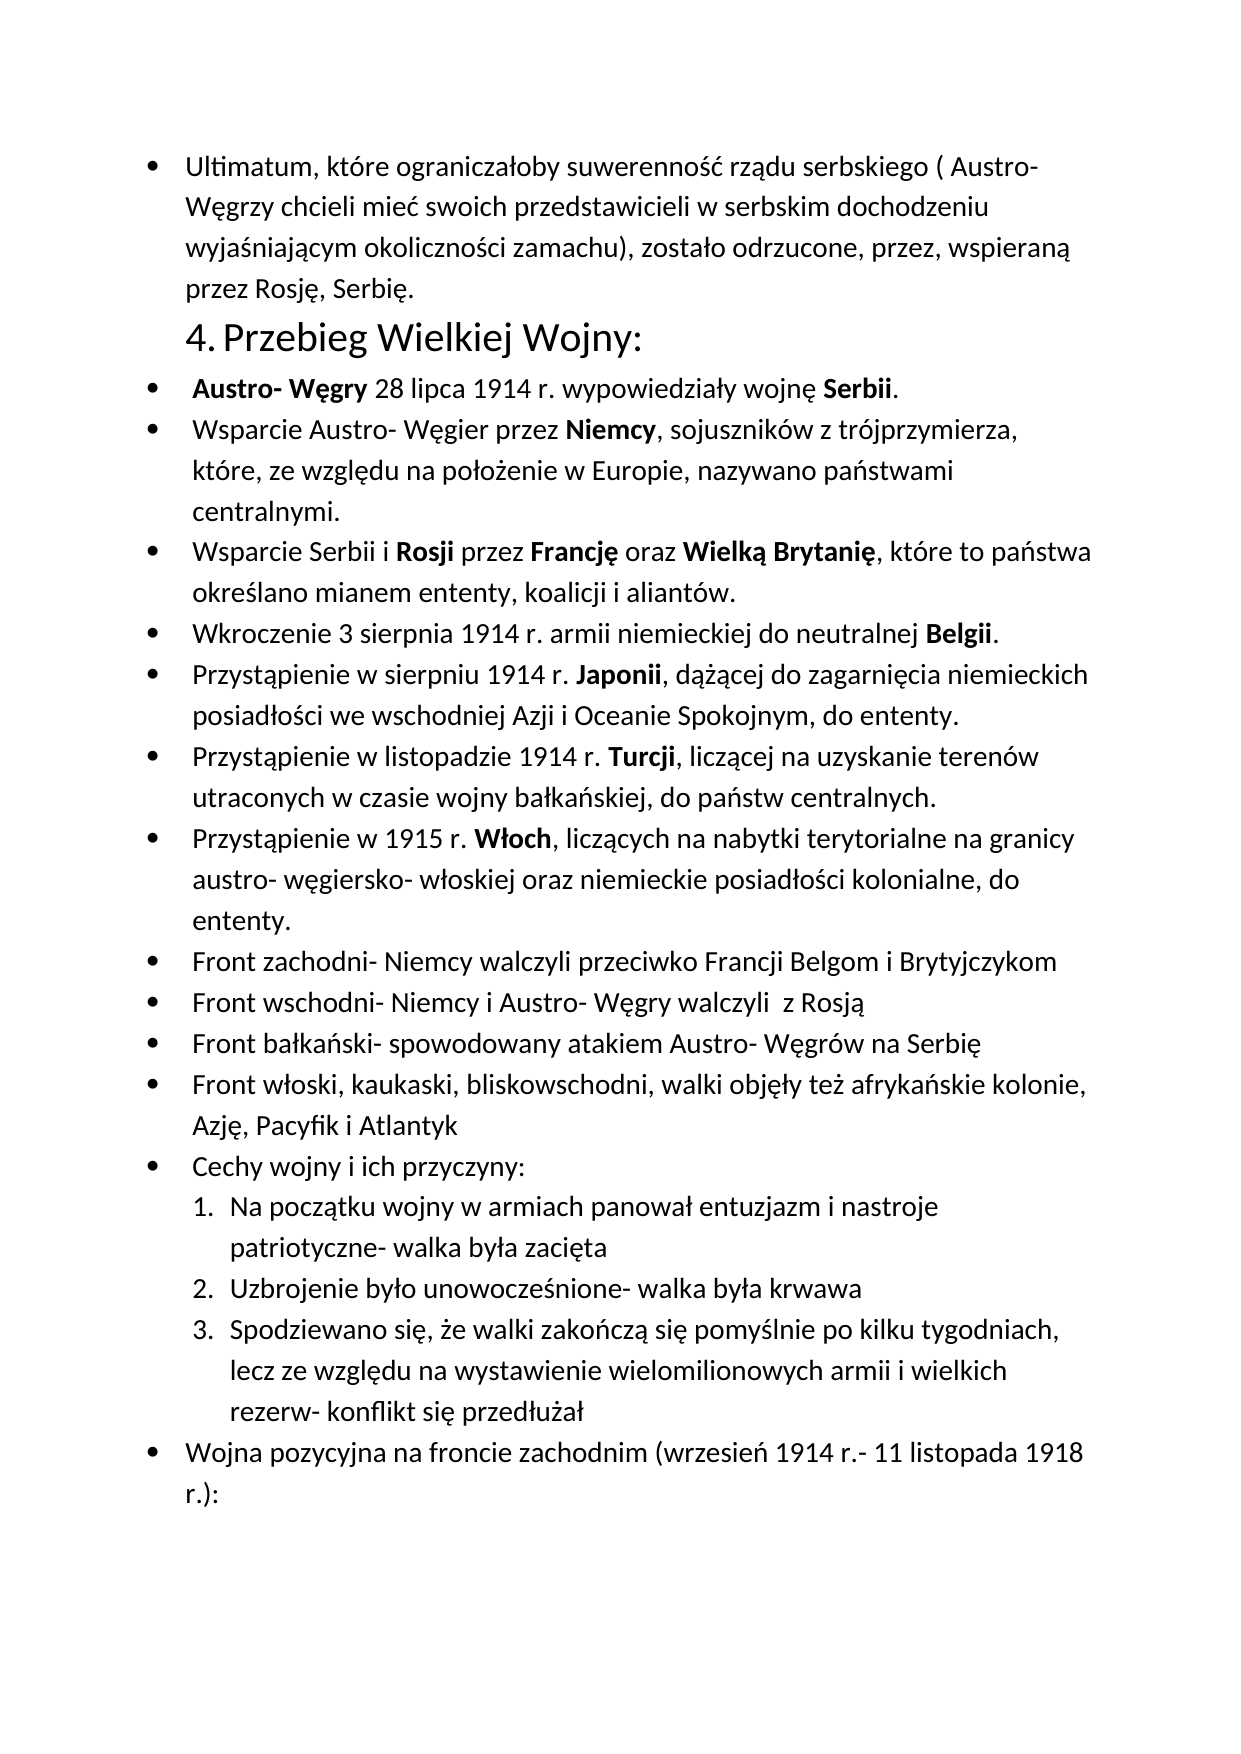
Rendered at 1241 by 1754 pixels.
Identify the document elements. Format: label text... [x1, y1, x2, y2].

list Uzbrojenie było unowocześnione- walka była krwawa [192, 1270, 1093, 1306]
list Spodziewano się, że walki zakończą się pomyślnie po kilku tygodniach, lecz ze względu na wystawienie wielomilionowych armii i wielkich rezerw- konflikt się przedłużał [192, 1311, 1093, 1429]
list Front bałkański- spowodowany atakiem Austro- Węgrów na Serbię [148, 1025, 1093, 1060]
list Przystąpienie w sierpniu 1914 r. Japonii, dążącej do zagarnięcia niemieckich posiadłości we wschodniej Azji i Oceanie Spokojnym, do ententy. [148, 656, 1093, 733]
list Front włoski, kaukaski, bliskowschodni, walki objęły też afrykańskie kolonie, Azję, Pacyfik i Atlantyk [148, 1066, 1093, 1142]
list Wojna pozycyjna na froncie zachodnim (wrzesień 1914 r.- 11 listopada 1918 r.): [148, 1434, 1093, 1511]
list Front wschodni- Niemcy i Austro- Węgry walczyli z Rosją [148, 984, 1093, 1019]
list Austro- Węgry 28 lipca 1914 r. wypowiedziały wojnę Serbii. [148, 370, 1093, 405]
list Przystąpienie w 1915 r. Włoch, liczących na nabytki terytorialne na granicy austro- węgiersko- włoskiej oraz niemieckie posiadłości kolonialne, do ententy. [148, 820, 1093, 938]
list Cechy wojny i ich przyczyny: [148, 1148, 1093, 1183]
list Ultimatum, które ograniczałoby suwerenność rządu serbskiego ( Austro- Węgrzy chcieli mieć swoich przedstawicieli w serbskim dochodzeniu wyjaśniającym okoliczności zamachu), zostało odrzucone, przez, wspieraną przez Rosję, Serbię. [148, 148, 1093, 306]
list Front zachodni- Niemcy walczyli przeciwko Francji Belgom i Brytyjczykom [148, 943, 1093, 978]
list Wsparcie Serbii i Rosji przez Francję oraz Wielką Brytanię, które to państwa określano mianem ententy, koalicji i aliantów. [148, 533, 1093, 610]
list Przystąpienie w listopadzie 1914 r. Turcji, liczącej na uzyskanie terenów utraconych w czasie wojny bałkańskiej, do państw centralnych. [148, 738, 1093, 815]
list Na początku wojny w armiach panował entuzjazm i nastroje patriotyczne- walka była zacięta [192, 1188, 1093, 1265]
list Wsparcie Austro- Węgier przez Niemcy, sojuszników z trójprzymierza, które, ze względu na położenie w Europie, nazywano państwami centralnymi. [148, 411, 1093, 528]
list Przebieg Wielkiej Wojny: [185, 311, 1093, 362]
list Wkroczenie 3 sierpnia 1914 r. armii niemieckiej do neutralnej Belgii. [148, 615, 1093, 651]
